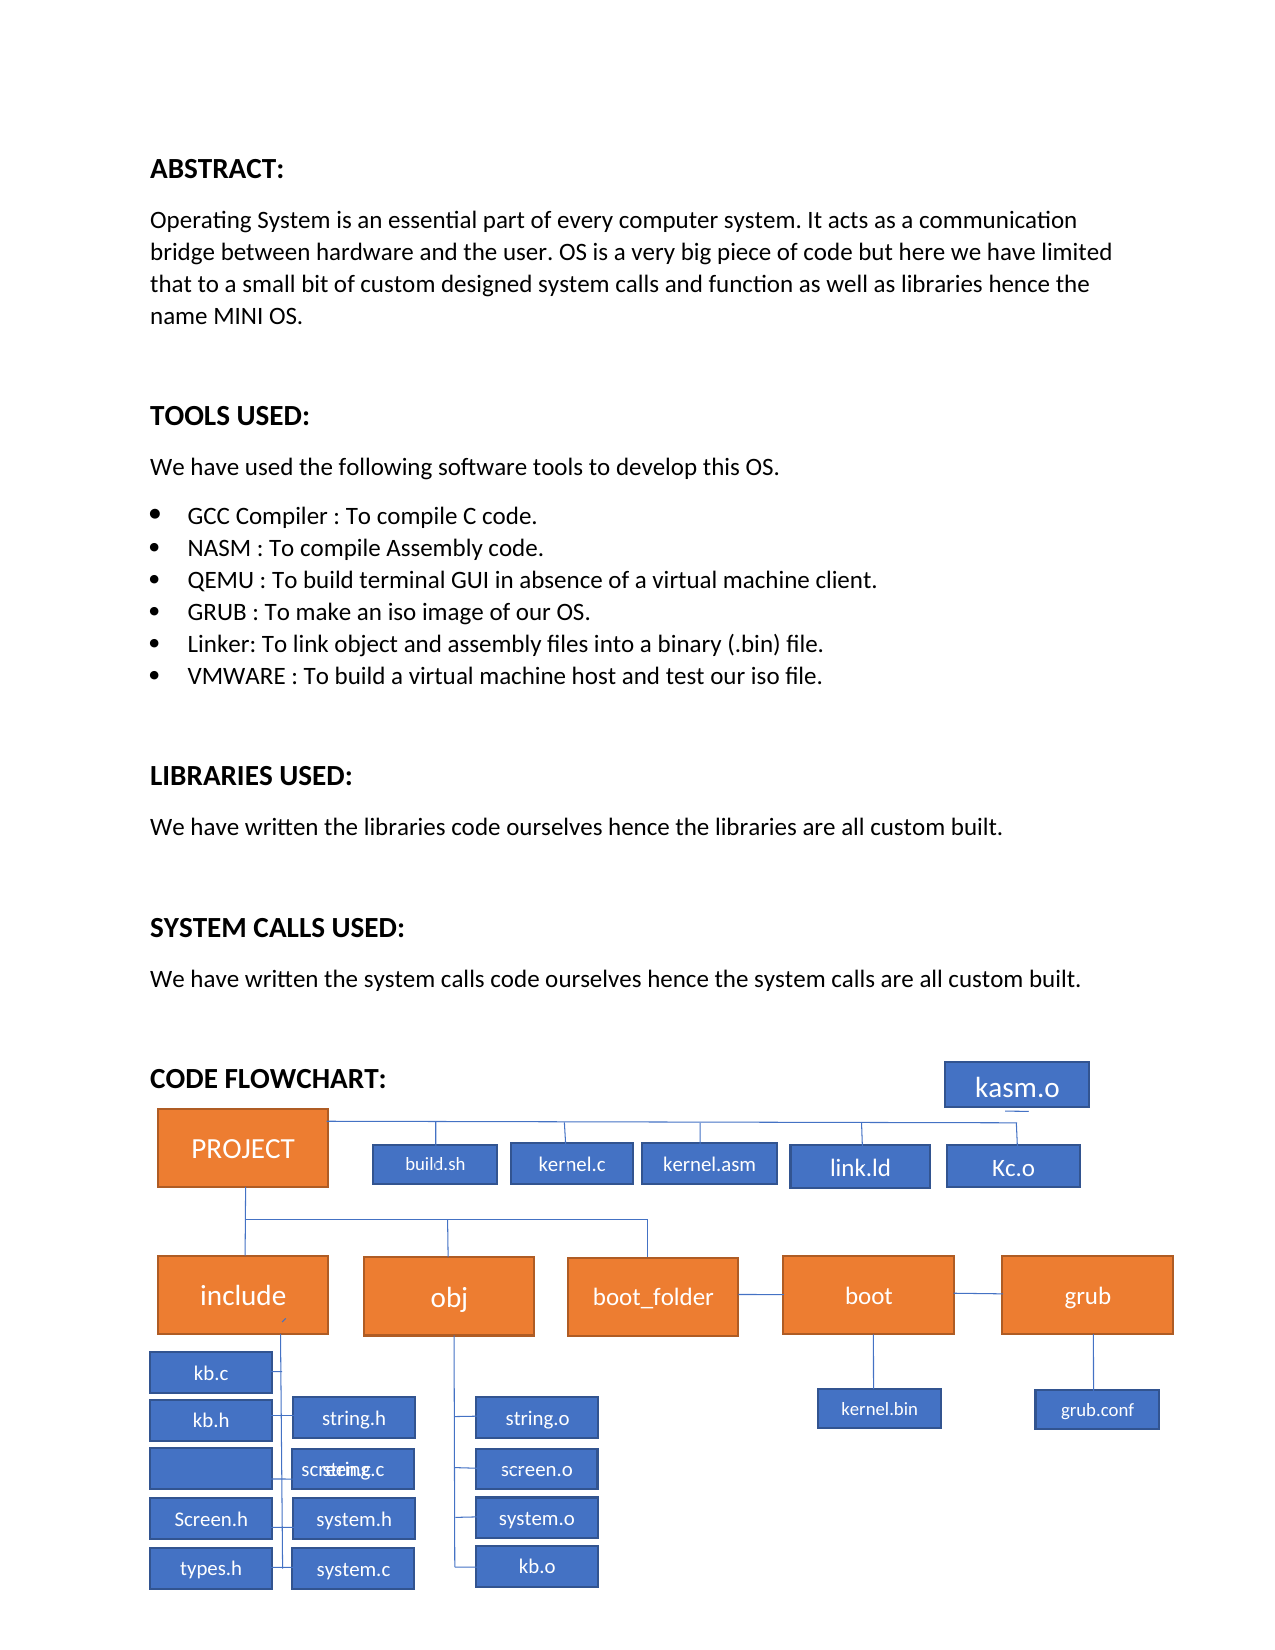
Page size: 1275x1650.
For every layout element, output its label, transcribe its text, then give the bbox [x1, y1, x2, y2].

text We have used the following software tools to develop this OS. [150, 451, 1125, 482]
list GCC Compiler : To compile C code. [150, 500, 1125, 531]
text We have written the system calls code ourselves hence the system calls are all custom built. [150, 963, 1125, 993]
list GRUB : To make an iso image of our OS. [150, 596, 1125, 627]
list QEMU : To build terminal GUI in absence of a virtual machine client. [150, 564, 1125, 594]
list VMWARE : To build a virtual machine host and test our iso file. [150, 660, 1125, 691]
text Operating System is an essential part of every computer system. It acts as a communication bridge between hardware and the user. OS is a very big piece of code but here we have limited that to a small bit of custom designed system calls and function as well as libraries hence the name MINI OS. [150, 204, 1125, 331]
text CODE FLOWCHART: [150, 1060, 1125, 1096]
text TOOLS USED: [150, 397, 1125, 433]
text LIBRARIES USED: [150, 757, 1125, 793]
text We have written the libraries code ourselves hence the libraries are all custom built. [150, 811, 1125, 842]
text SYSTEM CALLS USED: [150, 909, 1125, 944]
list Linker: To link object and assembly files into a binary (.bin) file. [150, 628, 1125, 658]
list NASM : To compile Assembly code. [150, 532, 1125, 563]
text ABSTRACT: [150, 150, 1125, 186]
